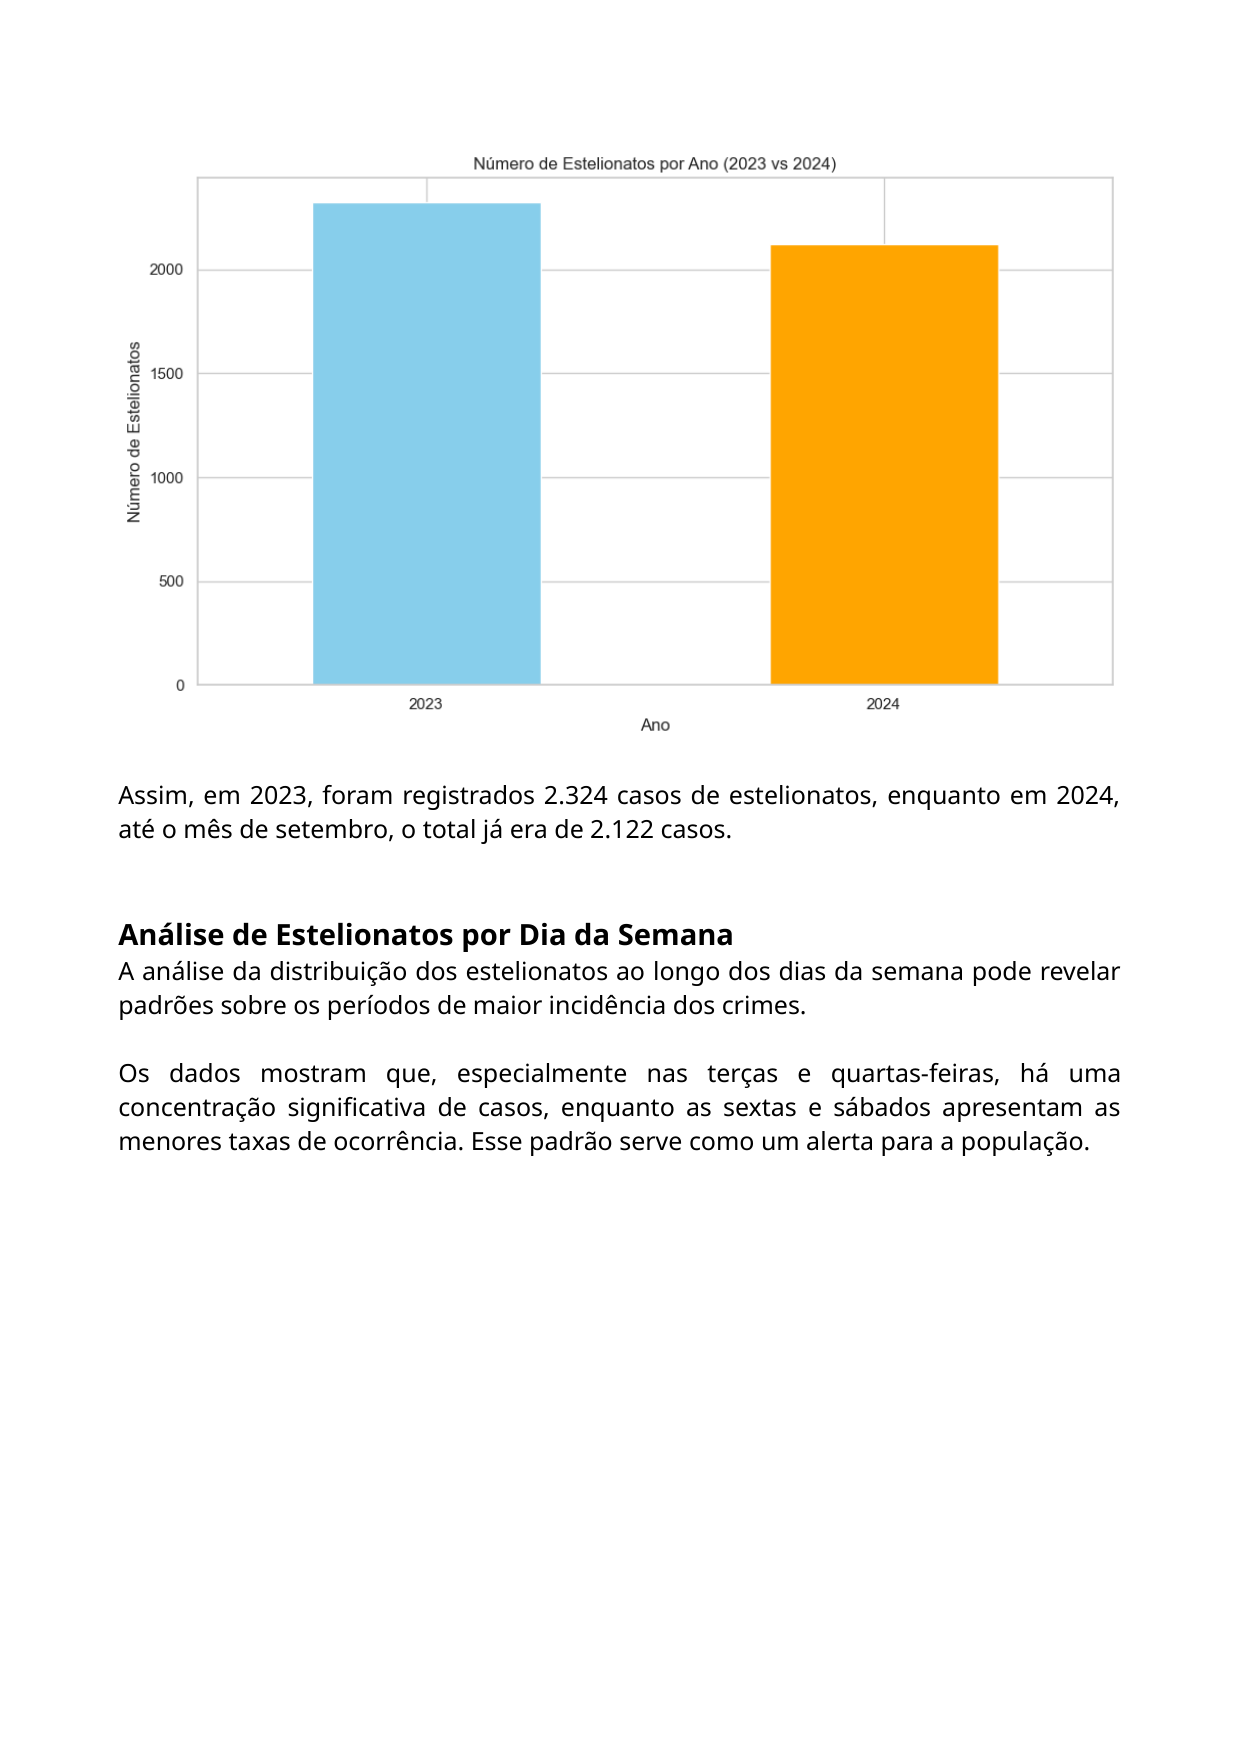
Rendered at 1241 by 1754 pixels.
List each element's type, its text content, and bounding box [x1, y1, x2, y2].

text A análise da distribuição dos estelionatos ao longo dos dias da semana pode revelar padrões sobre os períodos de maior incidência dos crimes. [118, 953, 1122, 1022]
text Análise de Estelionatos por Dia da Semana [118, 914, 1122, 953]
picture [118, 147, 1123, 744]
text Assim, em 2023, foram registrados 2.324 casos de estelionatos, enquanto em 2024, até o mês de setembro, o total já era de 2.122 casos. [118, 778, 1122, 846]
text Os dados mostram que, especialmente nas terças e quartas-feiras, há uma concentração significativa de casos, enquanto as sextas e sábados apresentam as menores taxas de ocorrência. Esse padrão serve como um alerta para a população. [118, 1056, 1122, 1158]
